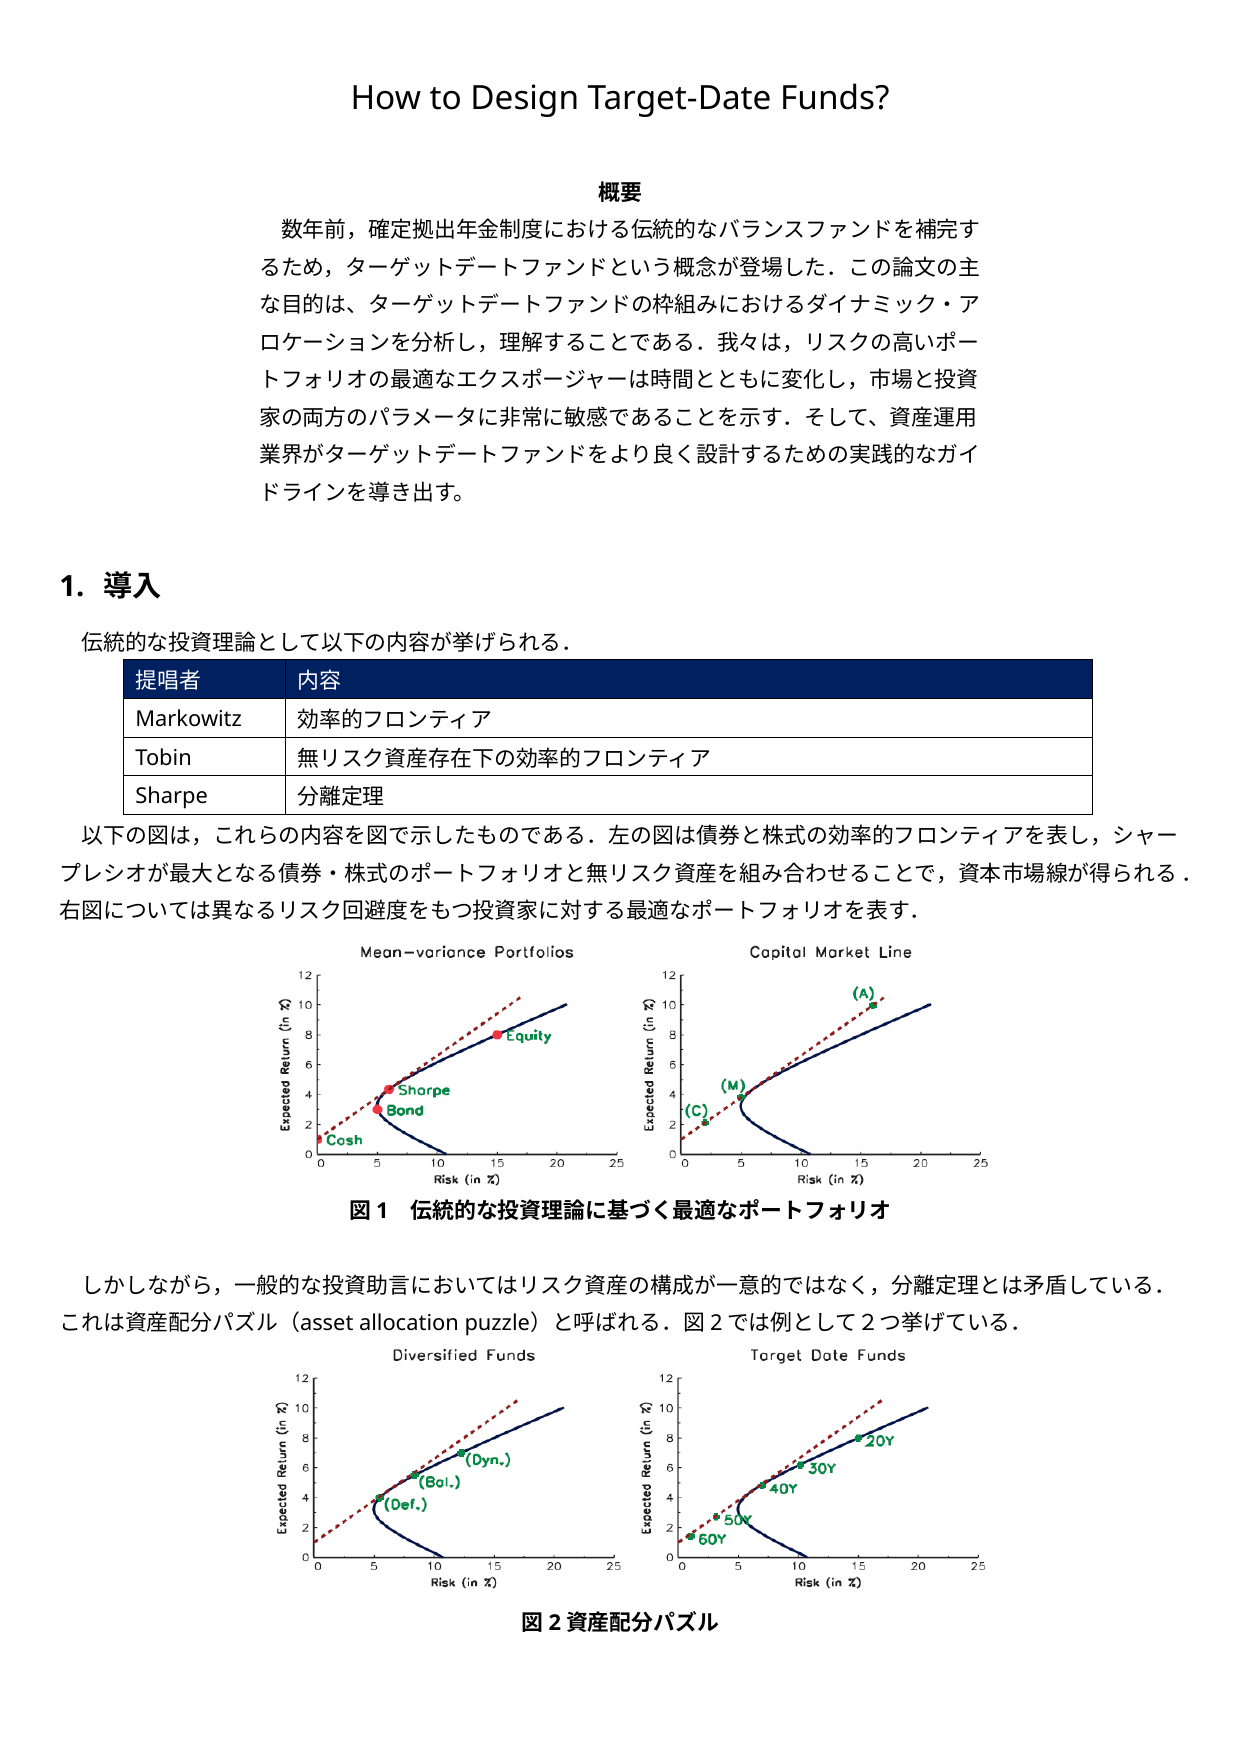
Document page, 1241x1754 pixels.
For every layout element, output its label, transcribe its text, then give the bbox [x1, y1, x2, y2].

table_header 数年前，確定拠出年金制度における伝統的なバランスファンドを補完するため，ターゲットデートファンドという概念が登場した．この論文の主な目的は、ターゲットデートファンドの枠組みにおけるダイナミック・アロケーションを分析し，理解することである．我々は，リスクの高いポートフォリオの最適なエクスポージャーは時間とともに変化し，市場と投資家の両方のパラメータに非常に敏感であることを示す．そして、資産運用業界がターゲットデートファンドをより良く設計するための実践的なガイドラインを導き出す。 [248, 209, 992, 509]
table_cell 分離定理 [286, 776, 1092, 814]
text 図 資産配分パズル [59, 1603, 1181, 1640]
text 図 伝統的な投資理論に基づく最適なポートフォリオ [59, 1190, 1181, 1228]
table_cell 効率的フロンティア [286, 699, 1092, 737]
picture [264, 1340, 998, 1597]
list 導入 [59, 547, 1181, 622]
text 概要 [59, 172, 1181, 209]
text 伝統的な投資理論として以下の内容が挙げられる． [59, 622, 1181, 659]
text 以下の図は，これらの内容を図で示したものである．左の図は債券と株式の効率的フロンティアを表し，シャープレシオが最大となる債券・株式のポートフォリオと無リスク資産を組み合わせることで，資本市場線が得られる．右図については異なるリスク回避度をもつ投資家に対する最適なポートフォリオを表す． [59, 815, 1181, 928]
table_cell Sharpe [124, 776, 285, 814]
text しかしながら，一般的な投資助言においてはリスク資産の構成が一意的ではなく，分離定理とは矛盾している．これは資産配分パズル（asset allocation puzzle）と呼ばれる．図 2では例として２つ挙げている． [59, 1265, 1181, 1340]
table_cell Markowitz [124, 699, 285, 737]
table_cell 無リスク資産存在下の効率的フロンティア [286, 738, 1092, 775]
table_cell Tobin [124, 738, 285, 775]
table_header 提唱者 [124, 660, 285, 698]
text How to Design Target-Date Funds? [59, 59, 1181, 134]
table_header 内容 [286, 660, 1092, 698]
picture [260, 927, 1002, 1189]
